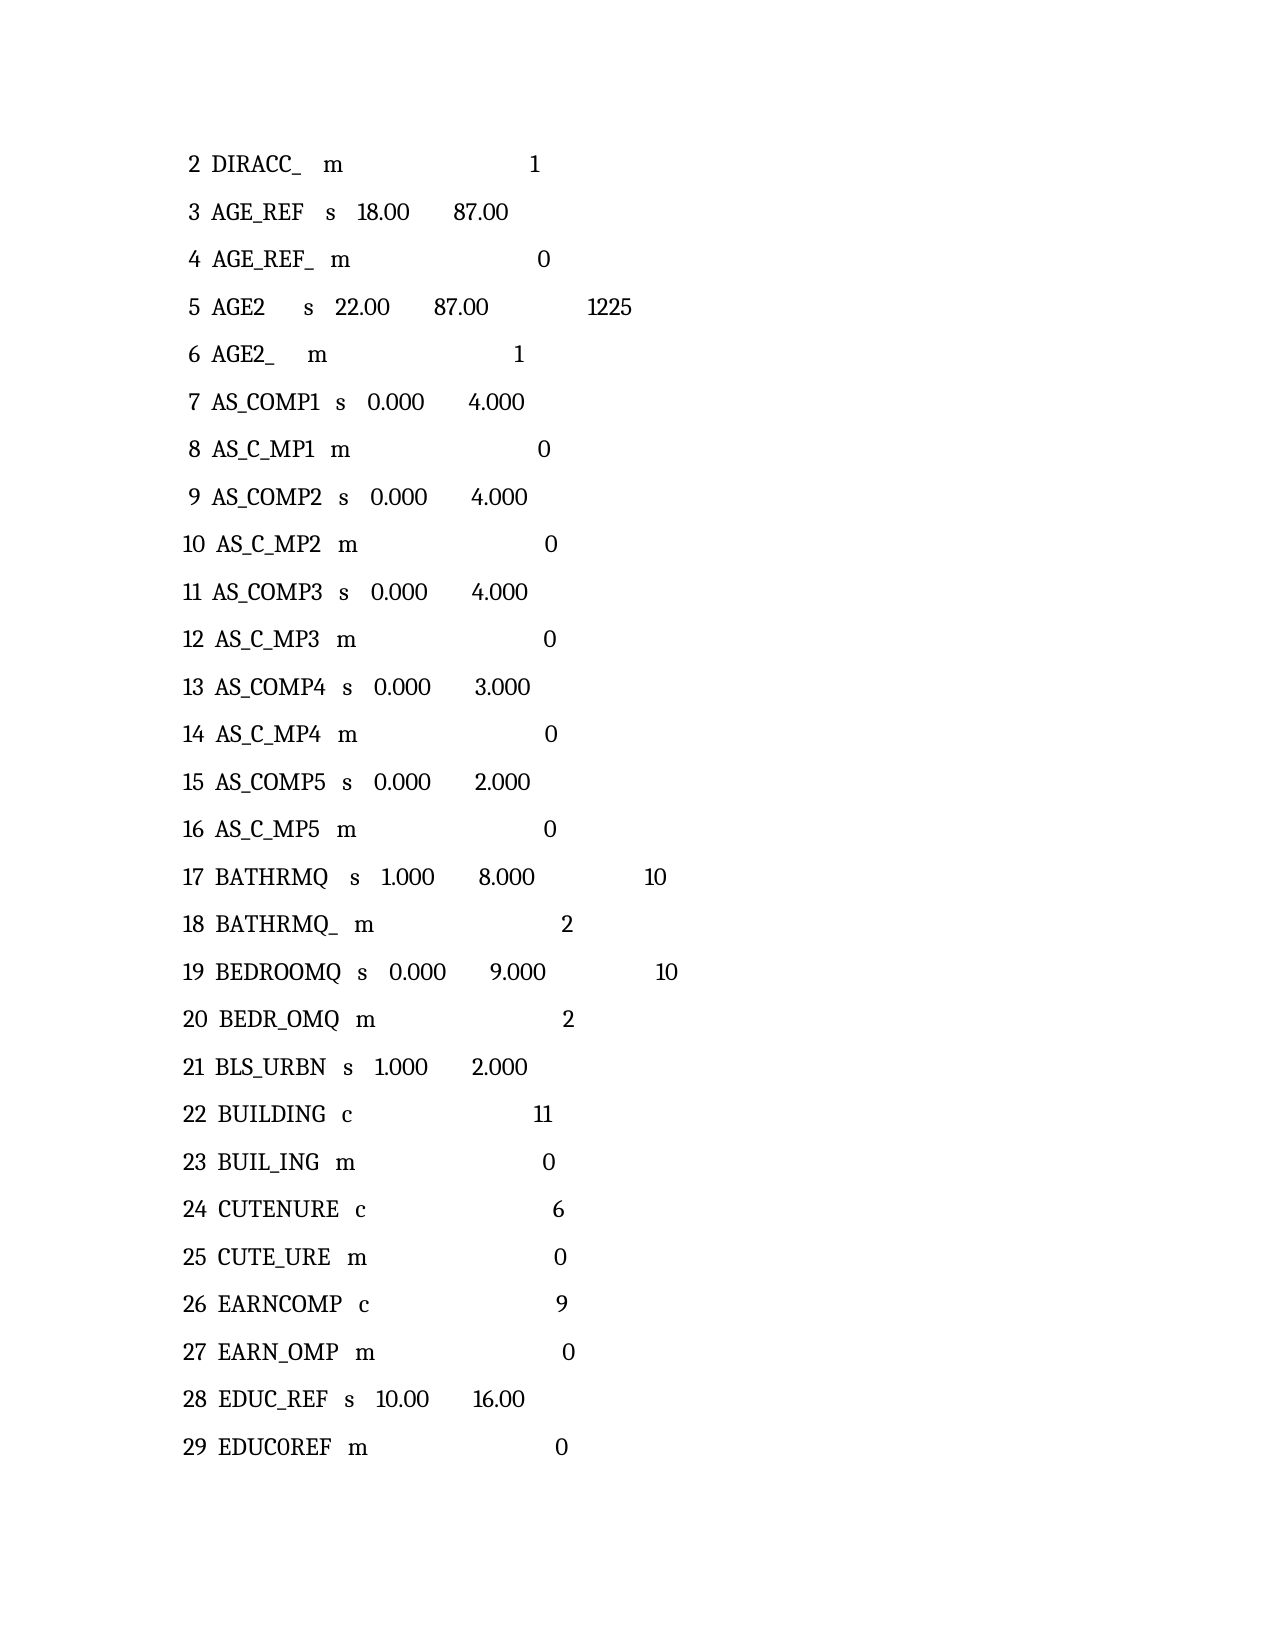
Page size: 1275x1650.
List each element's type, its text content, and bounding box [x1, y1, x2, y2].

text 3 AGE_REF s 18.00 87.00 [150, 197, 1125, 226]
text 18 BATHRMQ_ m 2 [150, 910, 1125, 939]
text 19 BEDROOMQ s 0.000 9.000 10 [150, 957, 1125, 986]
text 5 AGE2 s 22.00 87.00 1225 [150, 292, 1125, 321]
text 13 AS_COMP4 s 0.000 3.000 [150, 672, 1125, 701]
text 4 AGE_REF_ m 0 [150, 245, 1125, 274]
text 16 AS_C_MP5 m 0 [150, 815, 1125, 844]
text 20 BEDR_OMQ m 2 [150, 1005, 1125, 1034]
text 23 BUIL_ING m 0 [150, 1147, 1125, 1176]
text 7 AS_COMP1 s 0.000 4.000 [150, 387, 1125, 416]
text 27 EARN_OMP m 0 [150, 1337, 1125, 1366]
text 17 BATHRMQ s 1.000 8.000 10 [150, 862, 1125, 891]
text 28 EDUC_REF s 10.00 16.00 [150, 1385, 1125, 1414]
text 9 AS_COMP2 s 0.000 4.000 [150, 482, 1125, 511]
text 29 EDUC0REF m 0 [150, 1432, 1125, 1461]
text 26 EARNCOMP c 9 [150, 1290, 1125, 1319]
text 2 DIRACC_ m 1 [150, 150, 1125, 179]
text 12 AS_C_MP3 m 0 [150, 625, 1125, 654]
text 10 AS_C_MP2 m 0 [150, 530, 1125, 559]
text 22 BUILDING c 11 [150, 1100, 1125, 1129]
text 6 AGE2_ m 1 [150, 340, 1125, 369]
text 15 AS_COMP5 s 0.000 2.000 [150, 767, 1125, 796]
text 14 AS_C_MP4 m 0 [150, 720, 1125, 749]
text 21 BLS_URBN s 1.000 2.000 [150, 1052, 1125, 1081]
text 11 AS_COMP3 s 0.000 4.000 [150, 577, 1125, 606]
text 8 AS_C_MP1 m 0 [150, 435, 1125, 464]
text 24 CUTENURE c 6 [150, 1195, 1125, 1224]
text 25 CUTE_URE m 0 [150, 1242, 1125, 1271]
